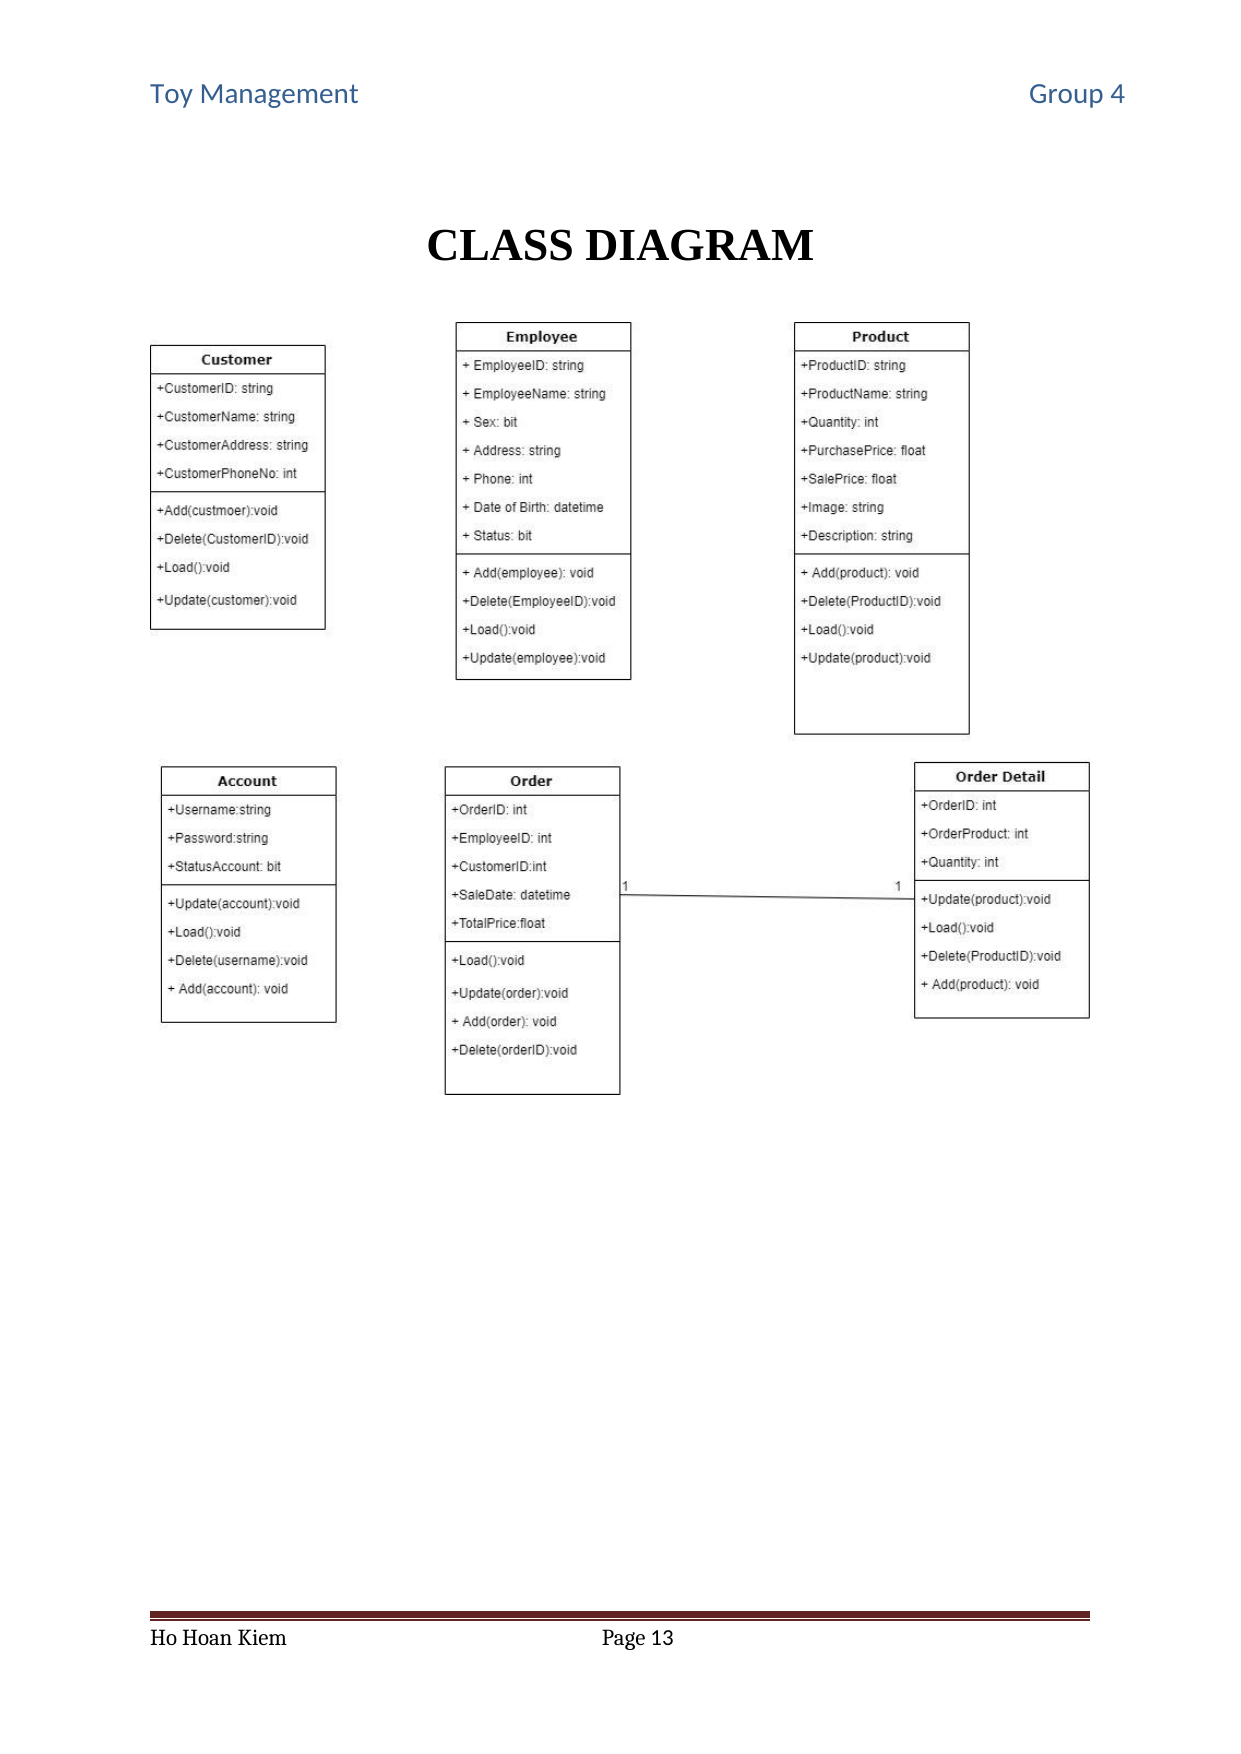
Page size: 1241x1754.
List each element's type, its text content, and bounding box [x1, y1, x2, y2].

text CLASS DIAGRAM [150, 217, 1090, 270]
picture [150, 322, 1091, 1095]
